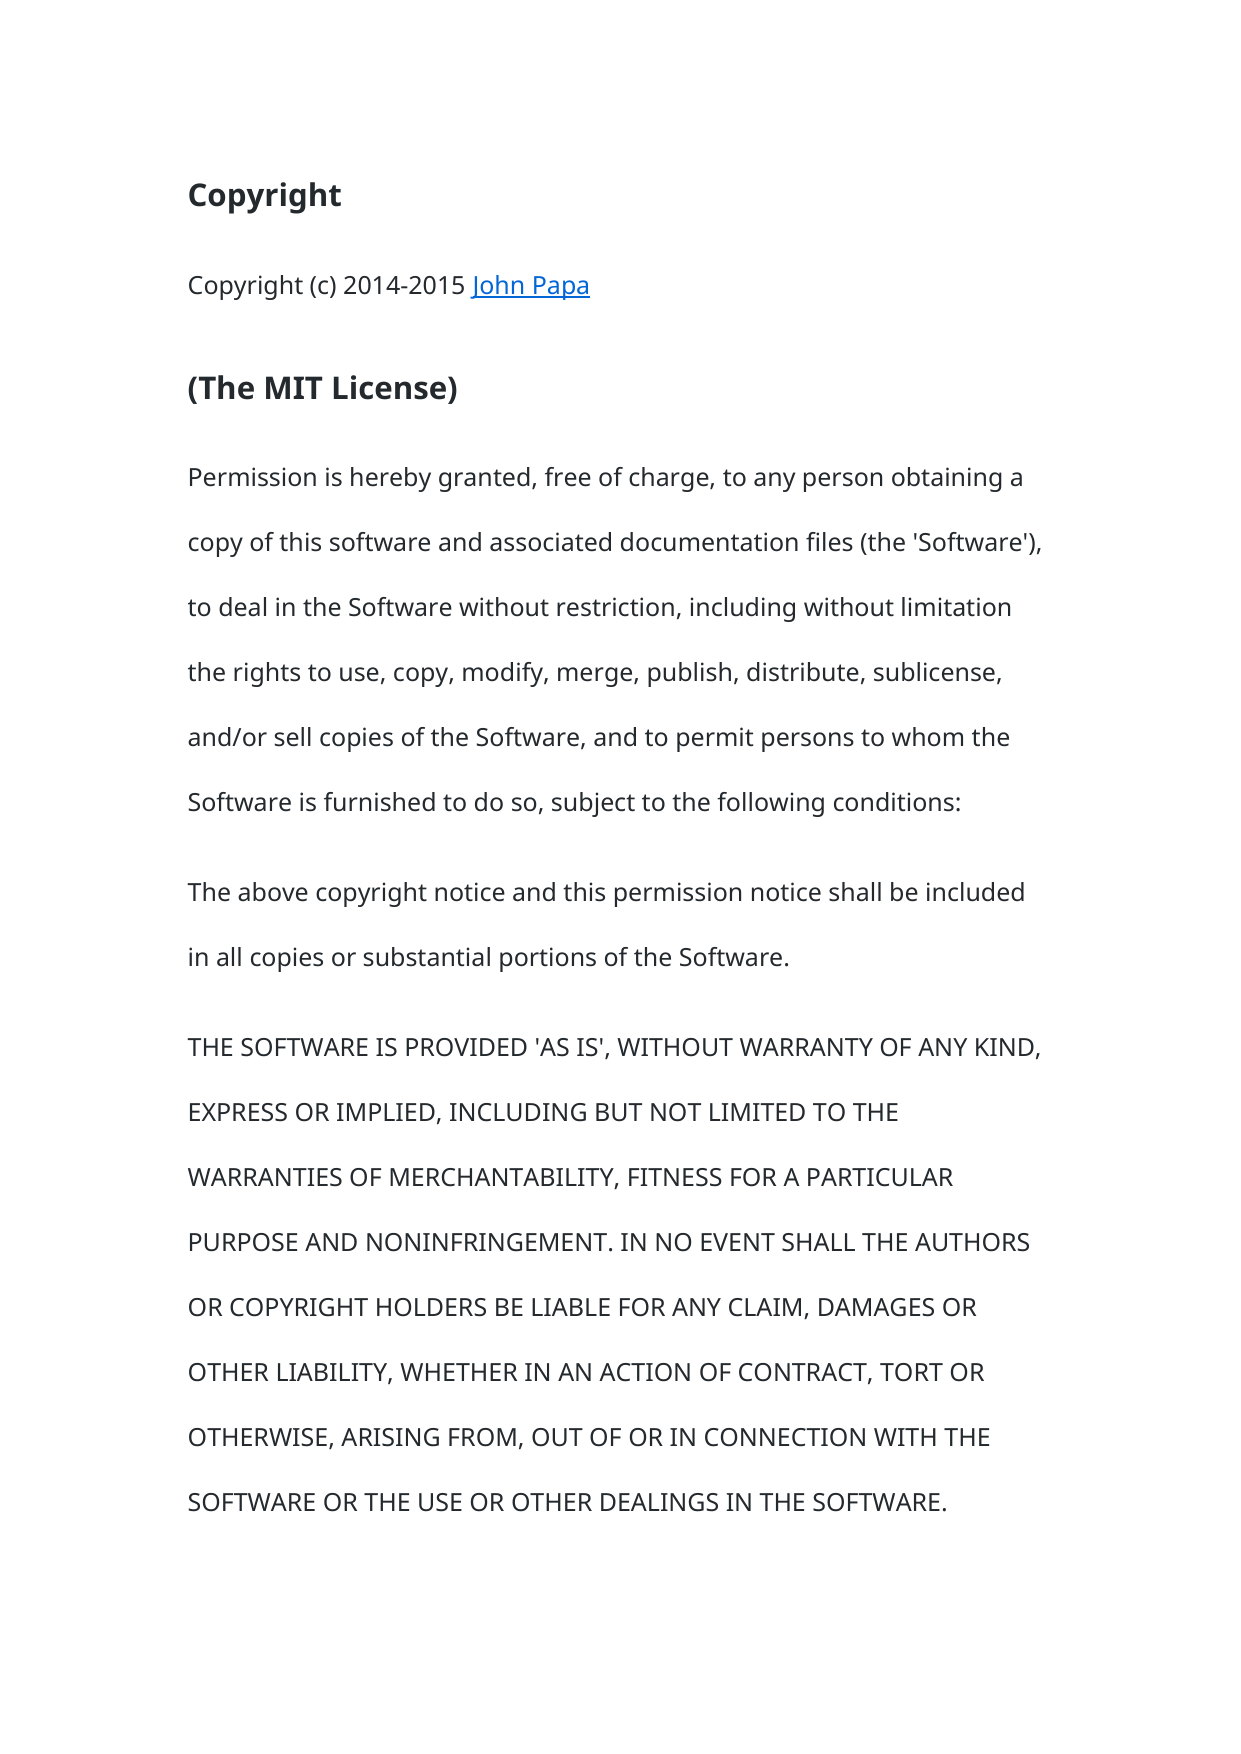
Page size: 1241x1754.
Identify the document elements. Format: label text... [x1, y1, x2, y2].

text The above copyright notice and this permission notice shall be included in all copies or substantial portions of the Software. [187, 859, 1053, 989]
subtitle Copyright [187, 162, 1053, 227]
text Permission is hereby granted, free of charge, to any person obtaining a copy of this software and associated documentation files (the 'Software'), to deal in the Software without restriction, including without limitation the rights to use, copy, modify, merge, publish, distribute, sublicense, and/or sell copies of the Software, and to permit persons to whom the Software is furnished to do so, subject to the following conditions: [187, 444, 1053, 834]
text THE SOFTWARE IS PROVIDED 'AS IS', WITHOUT WARRANTY OF ANY KIND, EXPRESS OR IMPLIED, INCLUDING BUT NOT LIMITED TO THE WARRANTIES OF MERCHANTABILITY, FITNESS FOR A PARTICULAR PURPOSE AND NONINFRINGEMENT. IN NO EVENT SHALL THE AUTHORS OR COPYRIGHT HOLDERS BE LIABLE FOR ANY CLAIM, DAMAGES OR OTHER LIABILITY, WHETHER IN AN ACTION OF CONTRACT, TORT OR OTHERWISE, ARISING FROM, OUT OF OR IN CONNECTION WITH THE SOFTWARE OR THE USE OR OTHER DEALINGS IN THE SOFTWARE. [187, 1014, 1053, 1534]
subtitle (The MIT License) [187, 354, 1053, 419]
text Copyright (c) 2014-2015 John Papa [187, 252, 1053, 317]
